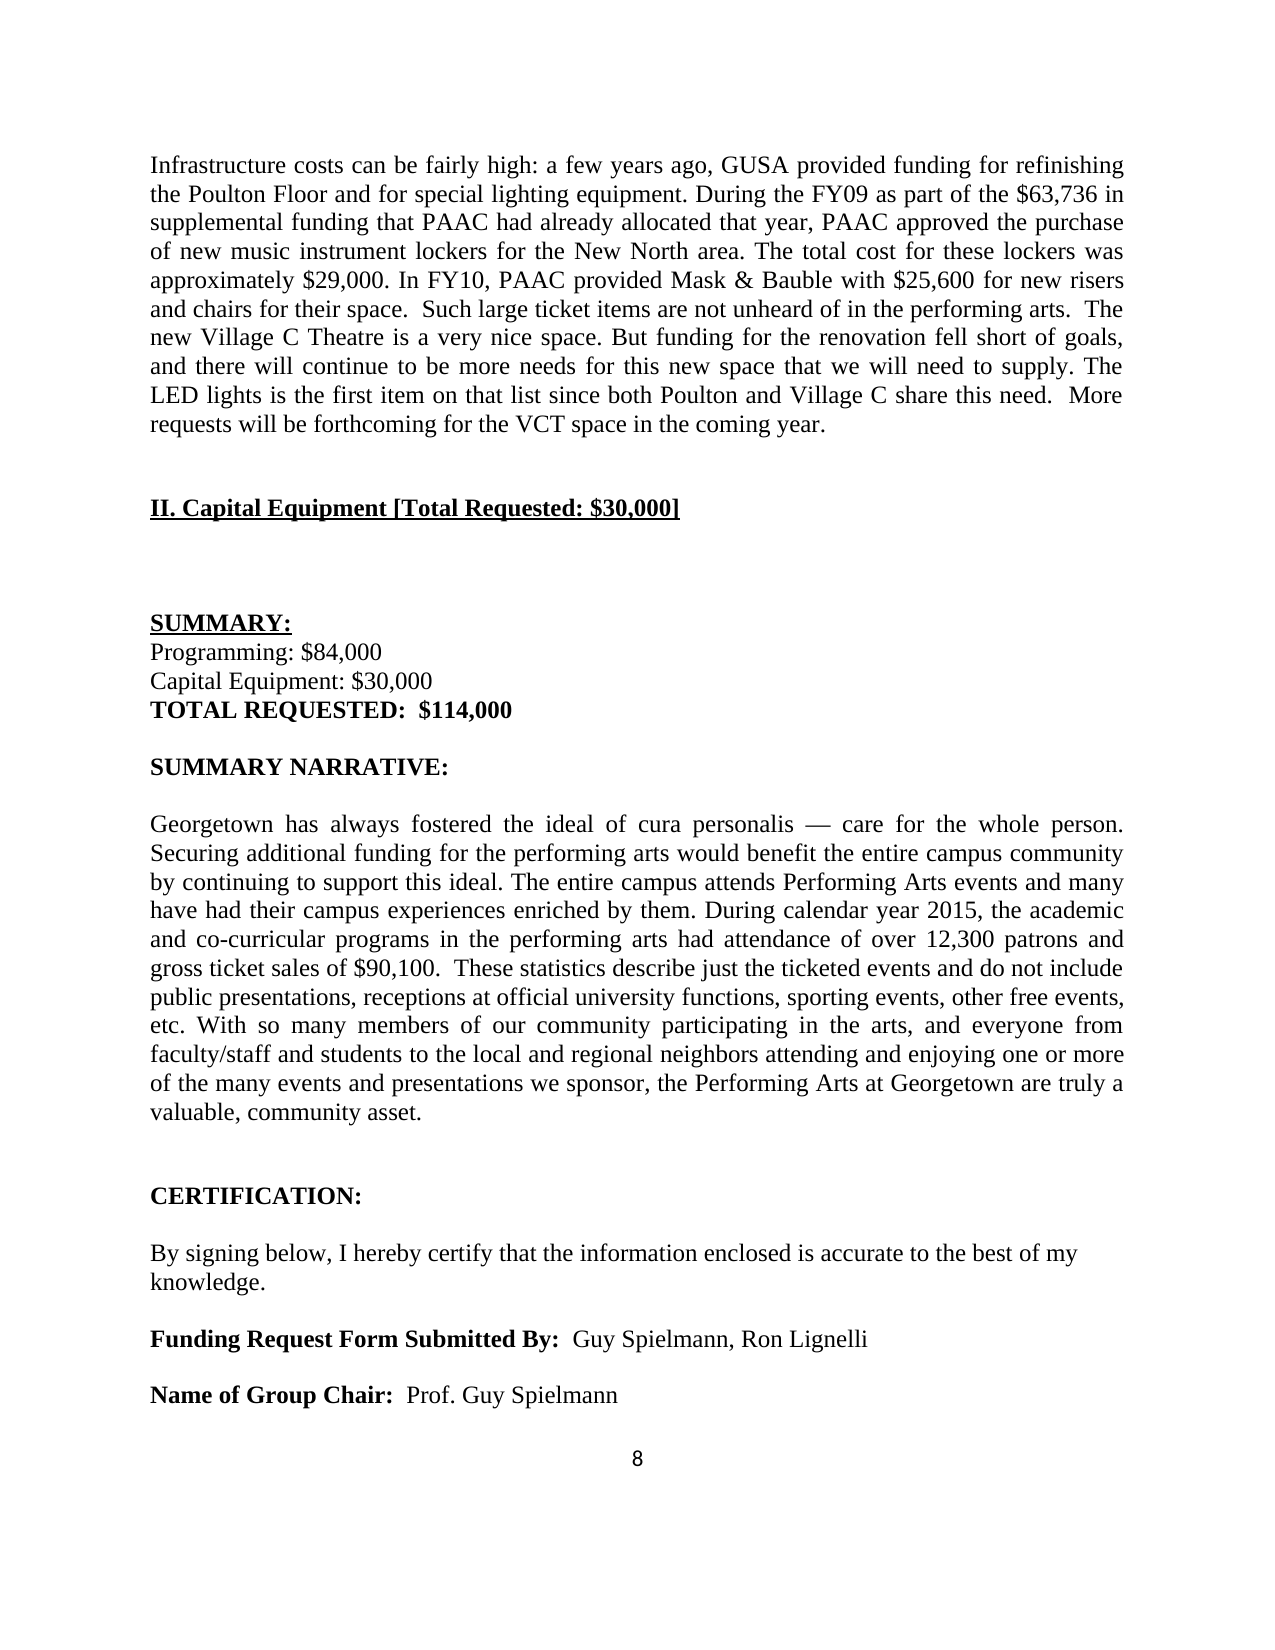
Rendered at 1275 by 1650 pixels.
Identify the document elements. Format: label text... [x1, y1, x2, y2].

text Name of Group Chair: Prof. Guy Spielmann [150, 1380, 1125, 1409]
text SUMMARY NARRATIVE: [150, 752, 1125, 781]
text Capital Equipment: $30,000 [150, 666, 1125, 695]
text Georgetown has always fostered the ideal of cura personalis — care for the whole person. Securing additional funding for the performing arts would benefit the entire campus community by continuing to support this ideal. The entire campus attends Performing Arts events and many have had their campus experiences enriched by them. During calendar year 2015, the academic and co-curricular programs in the performing arts had attendance of over 12,300 patrons and gross ticket sales of $90,100. These statistics describe just the ticketed events and do not include public presentations, receptions at official university functions, sporting events, other free events, etc. With so many members of our community participating in the arts, and everyone from faculty/staff and students to the local and regional neighbors attending and enjoying one or more of the many events and presentations we sponsor, the Performing Arts at Georgetown are truly a valuable, community asset. [150, 809, 1125, 1125]
text By signing below, I hereby certify that the information enclosed is accurate to the best of my knowledge. [150, 1238, 1125, 1296]
text Programming: $84,000 [150, 637, 1125, 666]
text SUMMARY: [150, 580, 1125, 637]
text TOTAL REQUESTED: $114,000 [150, 695, 1125, 723]
text CERTIFICATION: [150, 1181, 1125, 1210]
text Infrastructure costs can be fairly high: a few years ago, GUSA provided funding for refinishing the Poulton Floor and for special lighting equipment. During the FY09 as part of the $63,736 in supplemental funding that PAAC had already allocated that year, PAAC approved the purchase of new music instrument lockers for the New North area. The total cost for these lockers was approximately $29,000. In FY10, PAAC provided Mask & Bauble with $25,600 for new risers and chairs for their space. Such large ticket items are not unheard of in the performing arts. The new Village C Theatre is a very nice space. But funding for the renovation fell short of goals, and there will continue to be more needs for this new space that we will need to supply. The LED lights is the first item on that list since both Poulton and Village C share this need. More requests will be forthcoming for the VCT space in the coming year. [150, 150, 1125, 437]
text II. Capital Equipment [Total Requested: $30,000] [150, 493, 1125, 522]
text Funding Request Form Submitted By: Guy Spielmann, Ron Lignelli [150, 1324, 1125, 1352]
